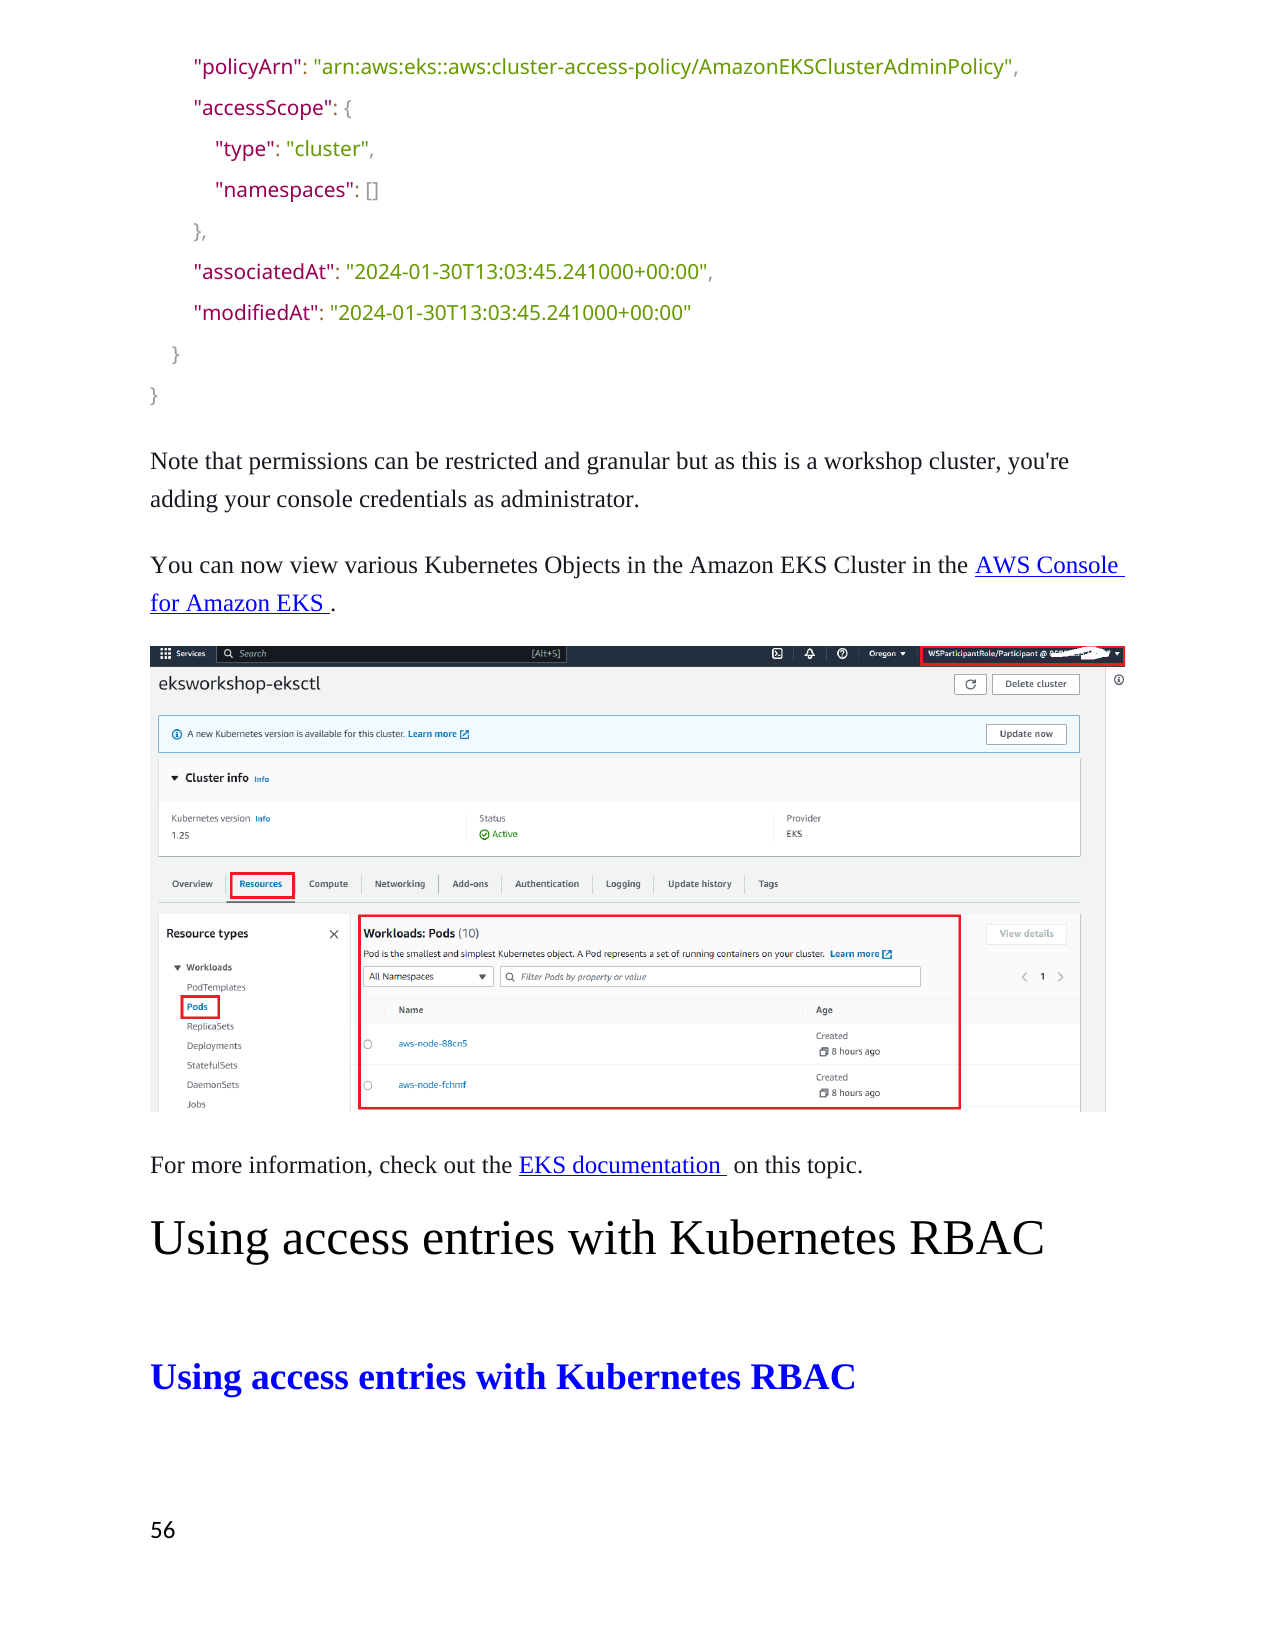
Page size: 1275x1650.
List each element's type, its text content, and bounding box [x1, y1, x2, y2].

text "policyArn": "arn:aws:eks::aws:cluster-access-policy/AmazonEKSClusterAdminPolicy", [150, 52, 1125, 81]
text }, [150, 216, 1125, 245]
text } [150, 380, 1125, 408]
text "namespaces": [] [150, 175, 1125, 204]
text Using access entries with Kubernetes RBAC [150, 1354, 1125, 1397]
text Note that permissions can be restricted and granular but as this is a workshop cluster, you're adding your console credentials as administrator. [150, 438, 1125, 513]
text "accessScope": { [150, 93, 1125, 122]
text For more information, check out the EKS documentation on this topic. [150, 1141, 1125, 1179]
text You can now view various Kubernetes Objects in the Amazon EKS Cluster in the AWS Console for Amazon EKS . [150, 542, 1125, 617]
text Using access entries with Kubernetes RBAC [150, 1208, 1125, 1265]
picture [150, 646, 1125, 1112]
text "modifiedAt": "2024-01-30T13:03:45.241000+00:00" [150, 298, 1125, 327]
text "type": "cluster", [150, 134, 1125, 163]
text "associatedAt": "2024-01-30T13:03:45.241000+00:00", [150, 257, 1125, 286]
text } [150, 339, 1125, 367]
